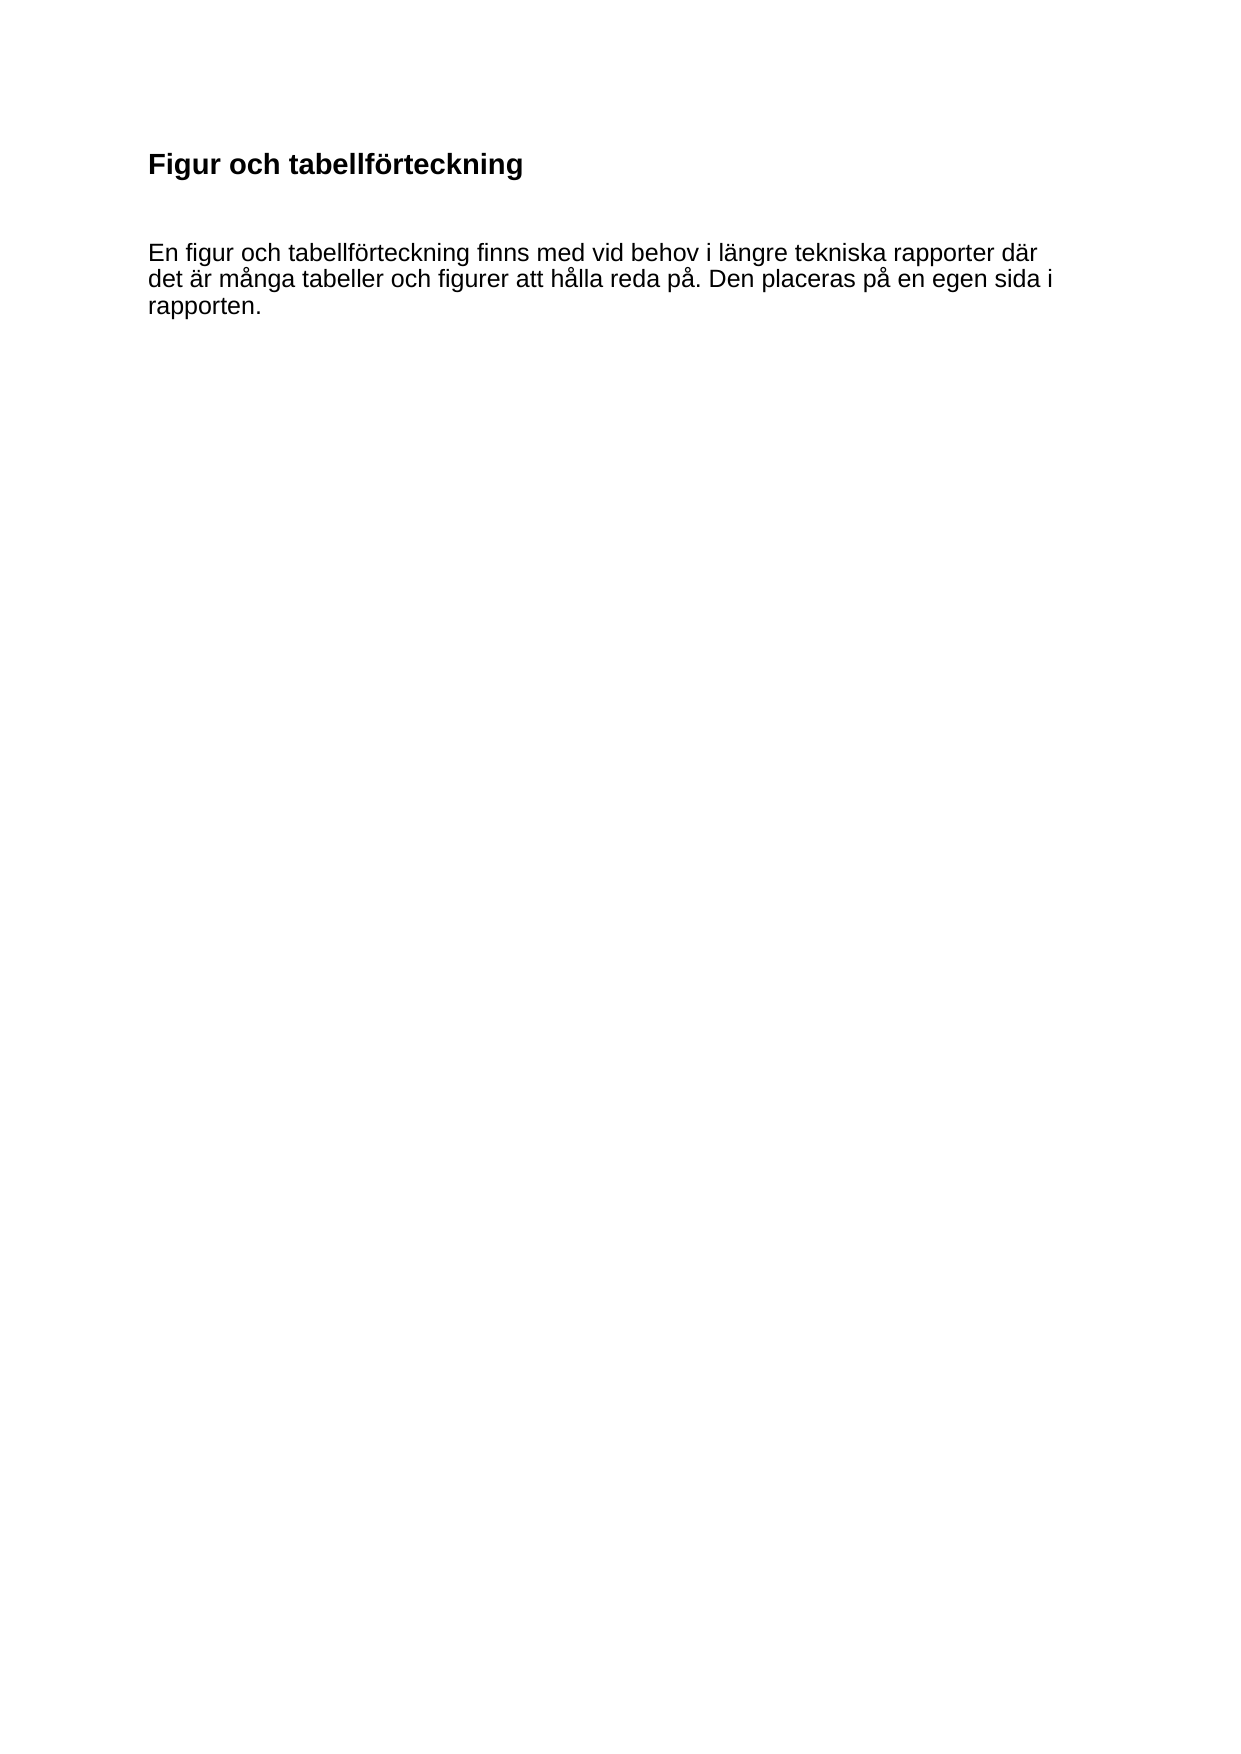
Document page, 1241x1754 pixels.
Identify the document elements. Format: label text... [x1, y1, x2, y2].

text Figur och tabellförteckning [148, 147, 1080, 181]
text En figur och tabellförteckning finns med vid behov i längre tekniska rapporter där det är många tabeller och figurer att hålla reda på. Den placeras på en egen sida i rapporten. [148, 240, 1080, 320]
